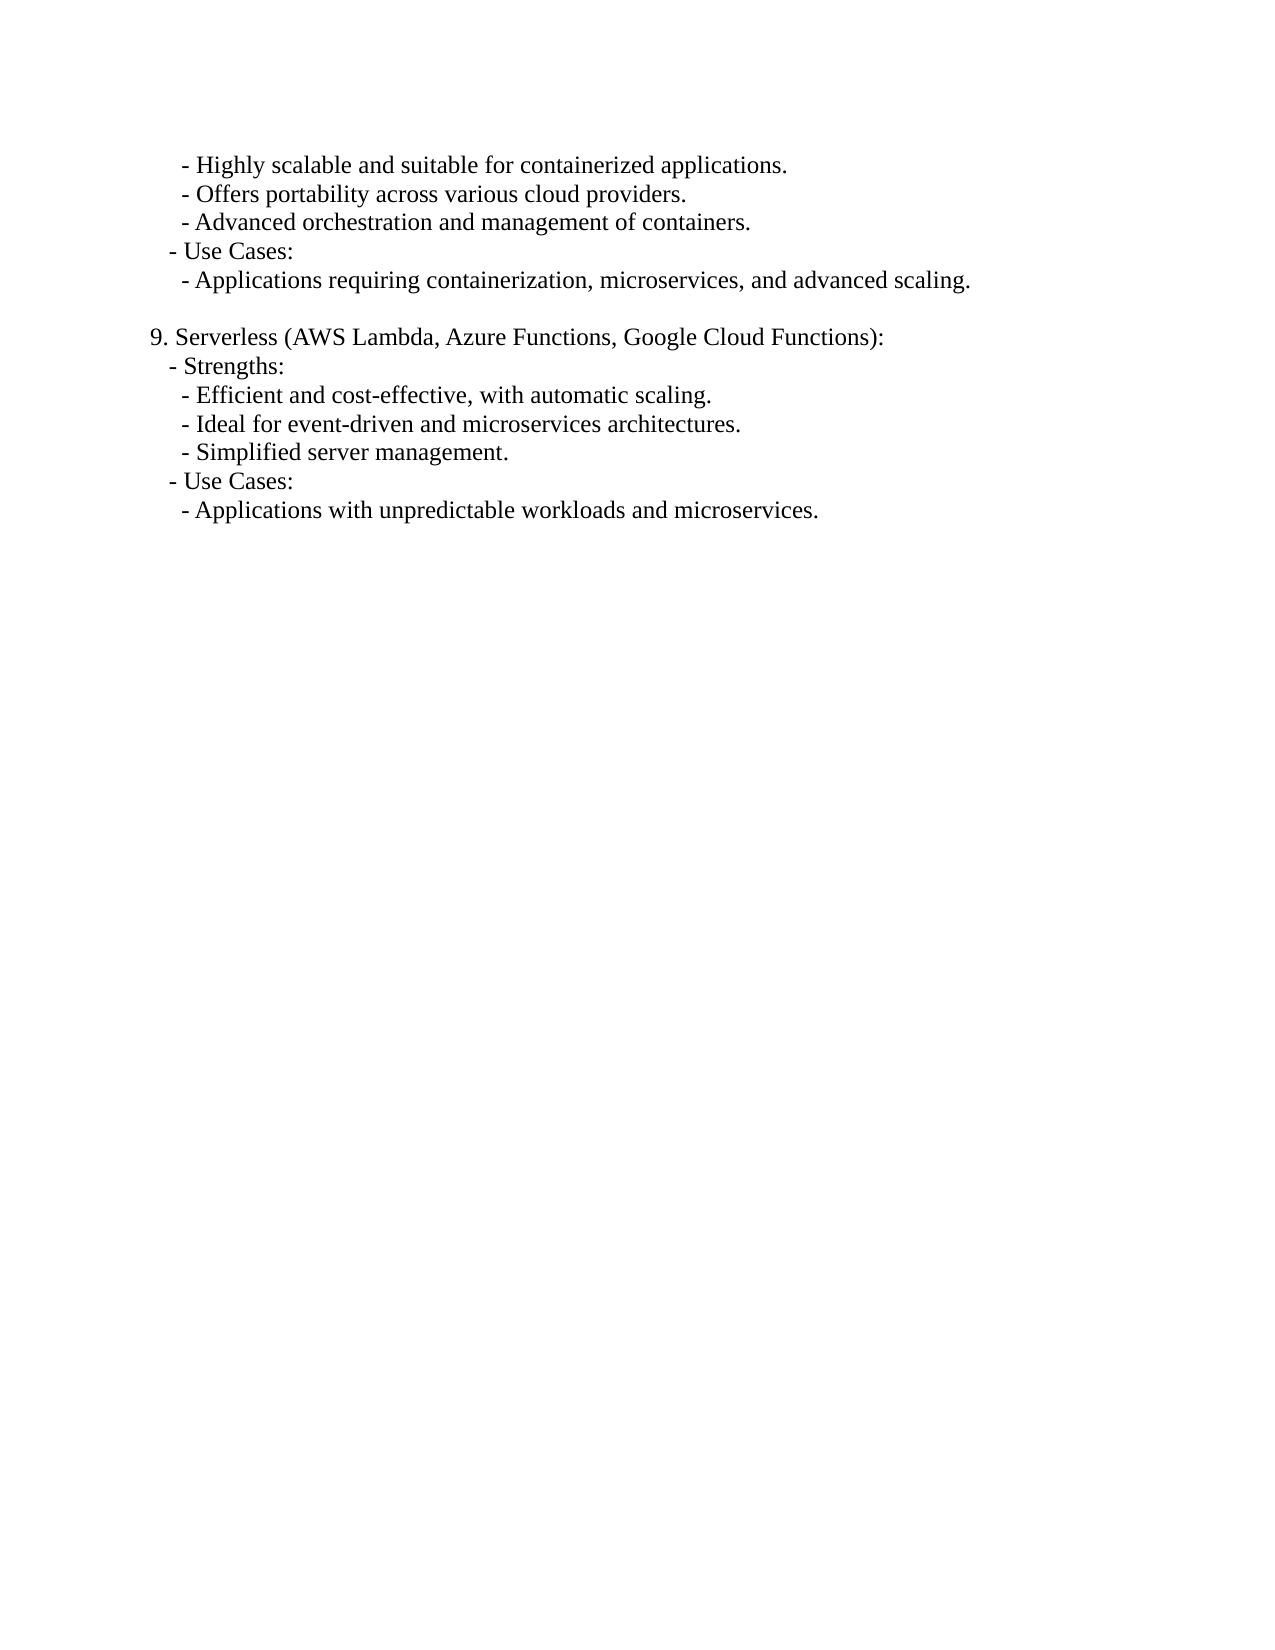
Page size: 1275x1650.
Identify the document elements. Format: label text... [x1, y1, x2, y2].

text - Strengths: [150, 351, 1125, 380]
text - Offers portability across various cloud providers. [150, 179, 1125, 207]
text - Use Cases: [150, 236, 1125, 265]
text - Efficient and cost-effective, with automatic scaling. [150, 380, 1125, 409]
text 9. Serverless (AWS Lambda, Azure Functions, Google Cloud Functions): [150, 322, 1125, 351]
text - Use Cases: [150, 466, 1125, 495]
text - Applications requiring containerization, microservices, and advanced scaling. [150, 265, 1125, 294]
text - Highly scalable and suitable for containerized applications. [150, 150, 1125, 179]
text - Advanced orchestration and management of containers. [150, 207, 1125, 236]
text - Simplified server management. [150, 437, 1125, 466]
text - Applications with unpredictable workloads and microservices. [150, 495, 1125, 524]
text - Ideal for event-driven and microservices architectures. [150, 409, 1125, 437]
